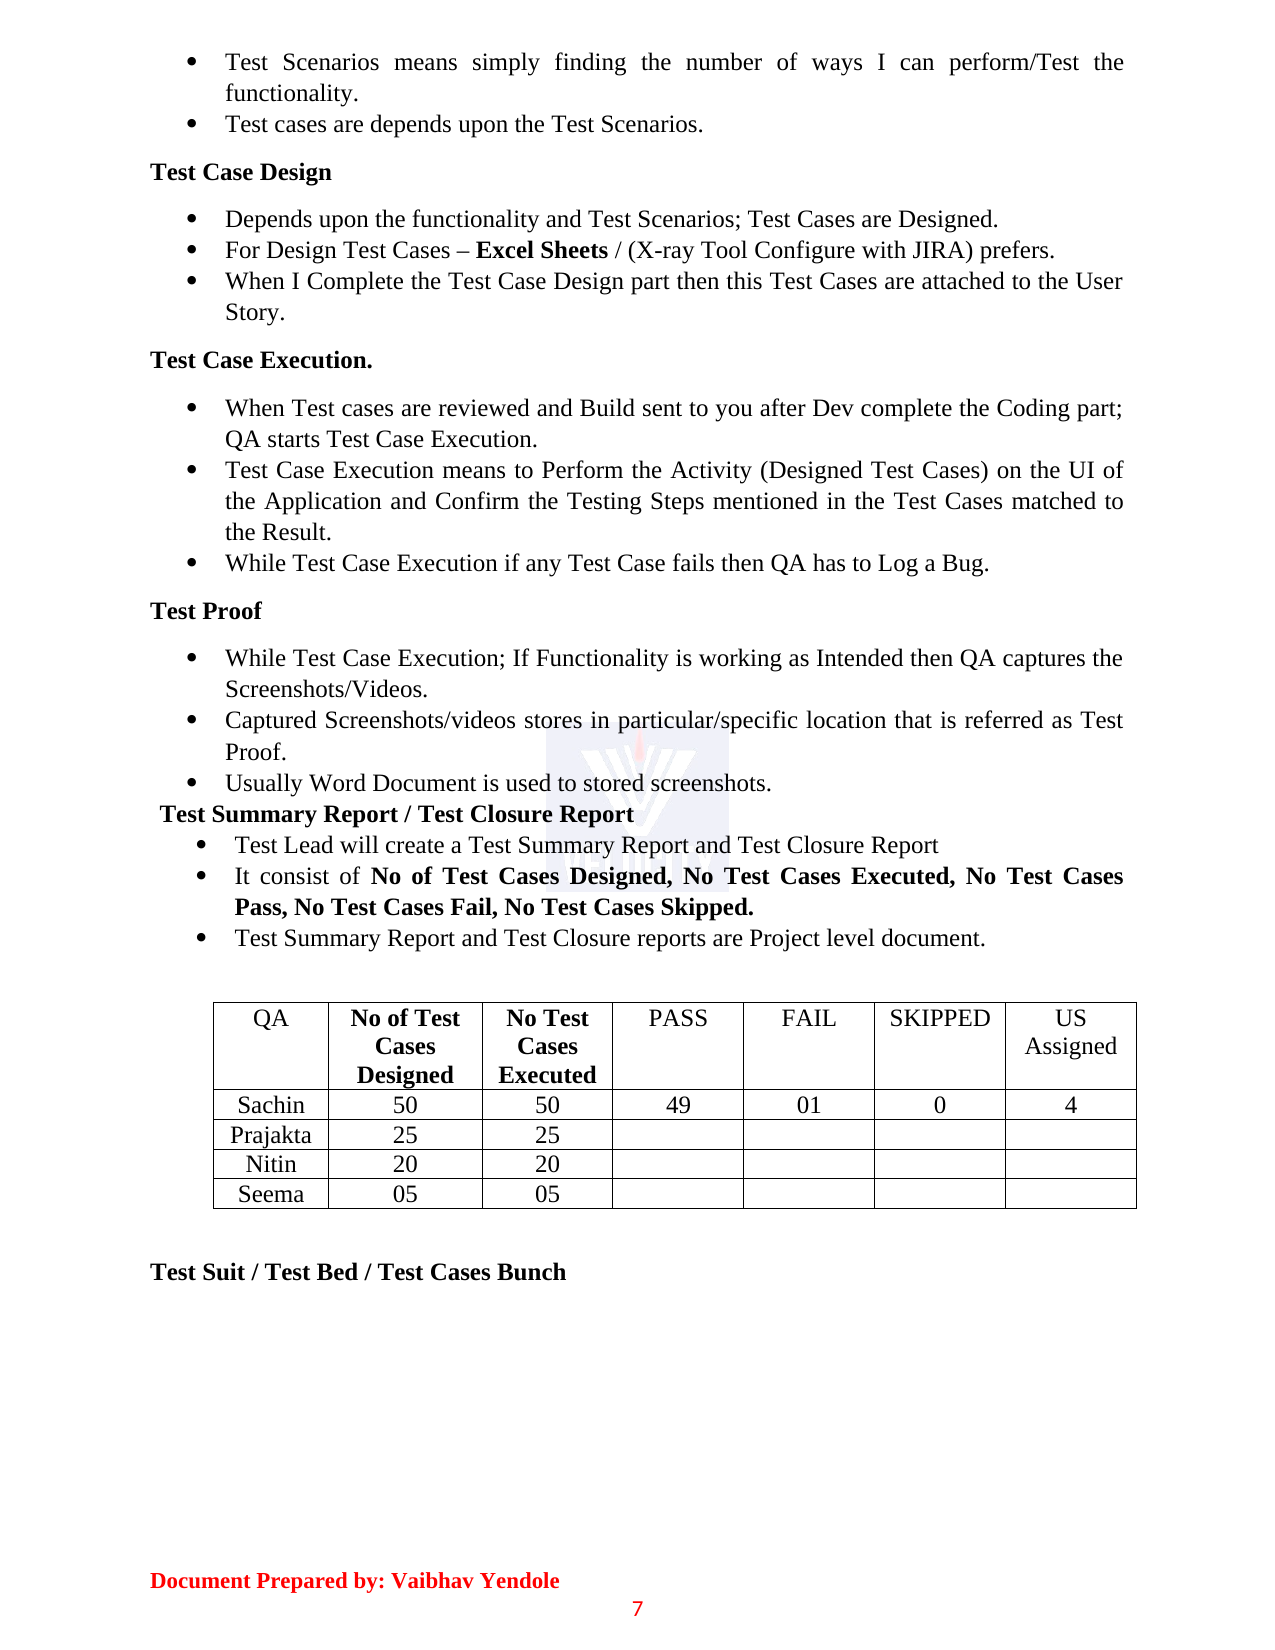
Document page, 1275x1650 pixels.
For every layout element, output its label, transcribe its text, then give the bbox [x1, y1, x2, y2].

table_header PASS [613, 1003, 743, 1089]
list When Test cases are reviewed and Build sent to you after Dev complete the Coding part; QA starts Test Case Execution. [187, 393, 1125, 453]
table_cell [613, 1150, 743, 1178]
list Depends upon the functionality and Test Scenarios; Test Cases are Designed. [187, 204, 1125, 233]
list It consist of No of Test Cases Designed, No Test Cases Executed, No Test Cases Pass, No Test Cases Fail, No Test Cases Skipped. [197, 861, 1125, 921]
text Test Case Design [150, 157, 1125, 185]
table_cell [744, 1150, 874, 1178]
table_cell [613, 1179, 743, 1208]
table_cell 20 [483, 1150, 612, 1178]
table_header FAIL [744, 1003, 874, 1089]
list Usually Word Document is used to stored screenshots. [187, 768, 1125, 796]
text Test Case Execution. [150, 345, 1125, 374]
table_cell 25 [483, 1120, 612, 1148]
text Test Proof [150, 596, 1125, 624]
table_cell 05 [483, 1179, 612, 1208]
table_cell 49 [613, 1090, 743, 1119]
table_cell [1006, 1179, 1136, 1208]
table_cell 50 [483, 1090, 612, 1119]
table_cell Prajakta [214, 1120, 328, 1148]
list Test Summary Report / Test Closure Report [159, 799, 1125, 827]
table_cell 25 [329, 1120, 482, 1148]
list Test Summary Report and Test Closure reports are Project level document. [197, 923, 1125, 952]
table_cell 05 [329, 1179, 482, 1208]
list While Test Case Execution; If Functionality is working as Intended then QA captures the Screenshots/Videos. [187, 643, 1125, 703]
table_cell [875, 1179, 1005, 1208]
table_cell Sachin [214, 1090, 328, 1119]
list Test cases are depends upon the Test Scenarios. [187, 109, 1125, 138]
table_cell [1006, 1120, 1136, 1148]
table_cell 01 [744, 1090, 874, 1119]
list Test Lead will create a Test Summary Report and Test Closure Report [197, 830, 1125, 858]
table_header No Test Cases Executed [483, 1003, 612, 1089]
table_cell [744, 1120, 874, 1148]
table_header SKIPPED [875, 1003, 1005, 1089]
table_cell 50 [329, 1090, 482, 1119]
table_cell [875, 1120, 1005, 1148]
table_header No of Test Cases Designed [329, 1003, 482, 1089]
list When I Complete the Test Case Design part then this Test Cases are attached to the User Story. [187, 266, 1125, 326]
text Test Suit / Test Bed / Test Cases Bunch [150, 1257, 1125, 1286]
list Captured Screenshots/videos stores in particular/specific location that is referred as Test Proof. [187, 706, 1125, 765]
table_cell [875, 1150, 1005, 1178]
table_cell [613, 1120, 743, 1148]
table_cell Seema [214, 1179, 328, 1208]
table_header QA [214, 1003, 328, 1089]
table_cell [744, 1179, 874, 1208]
table_cell [1006, 1150, 1136, 1178]
list Test Case Execution means to Perform the Activity (Designed Test Cases) on the UI of the Application and Confirm the Testing Steps mentioned in the Test Cases matched to the Result. [187, 455, 1125, 546]
table_cell 4 [1006, 1090, 1136, 1119]
list For Design Test Cases – Excel Sheets / (X-ray Tool Configure with JIRA) prefers. [187, 235, 1125, 264]
list While Test Case Execution if any Test Case fails then QA has to Log a Bug. [187, 548, 1125, 577]
table_cell 20 [329, 1150, 482, 1178]
table_cell 0 [875, 1090, 1005, 1119]
list Test Scenarios means simply finding the number of ways I can perform/Test the functionality. [187, 47, 1125, 107]
table_header US Assigned [1006, 1003, 1136, 1089]
table_cell Nitin [214, 1150, 328, 1178]
